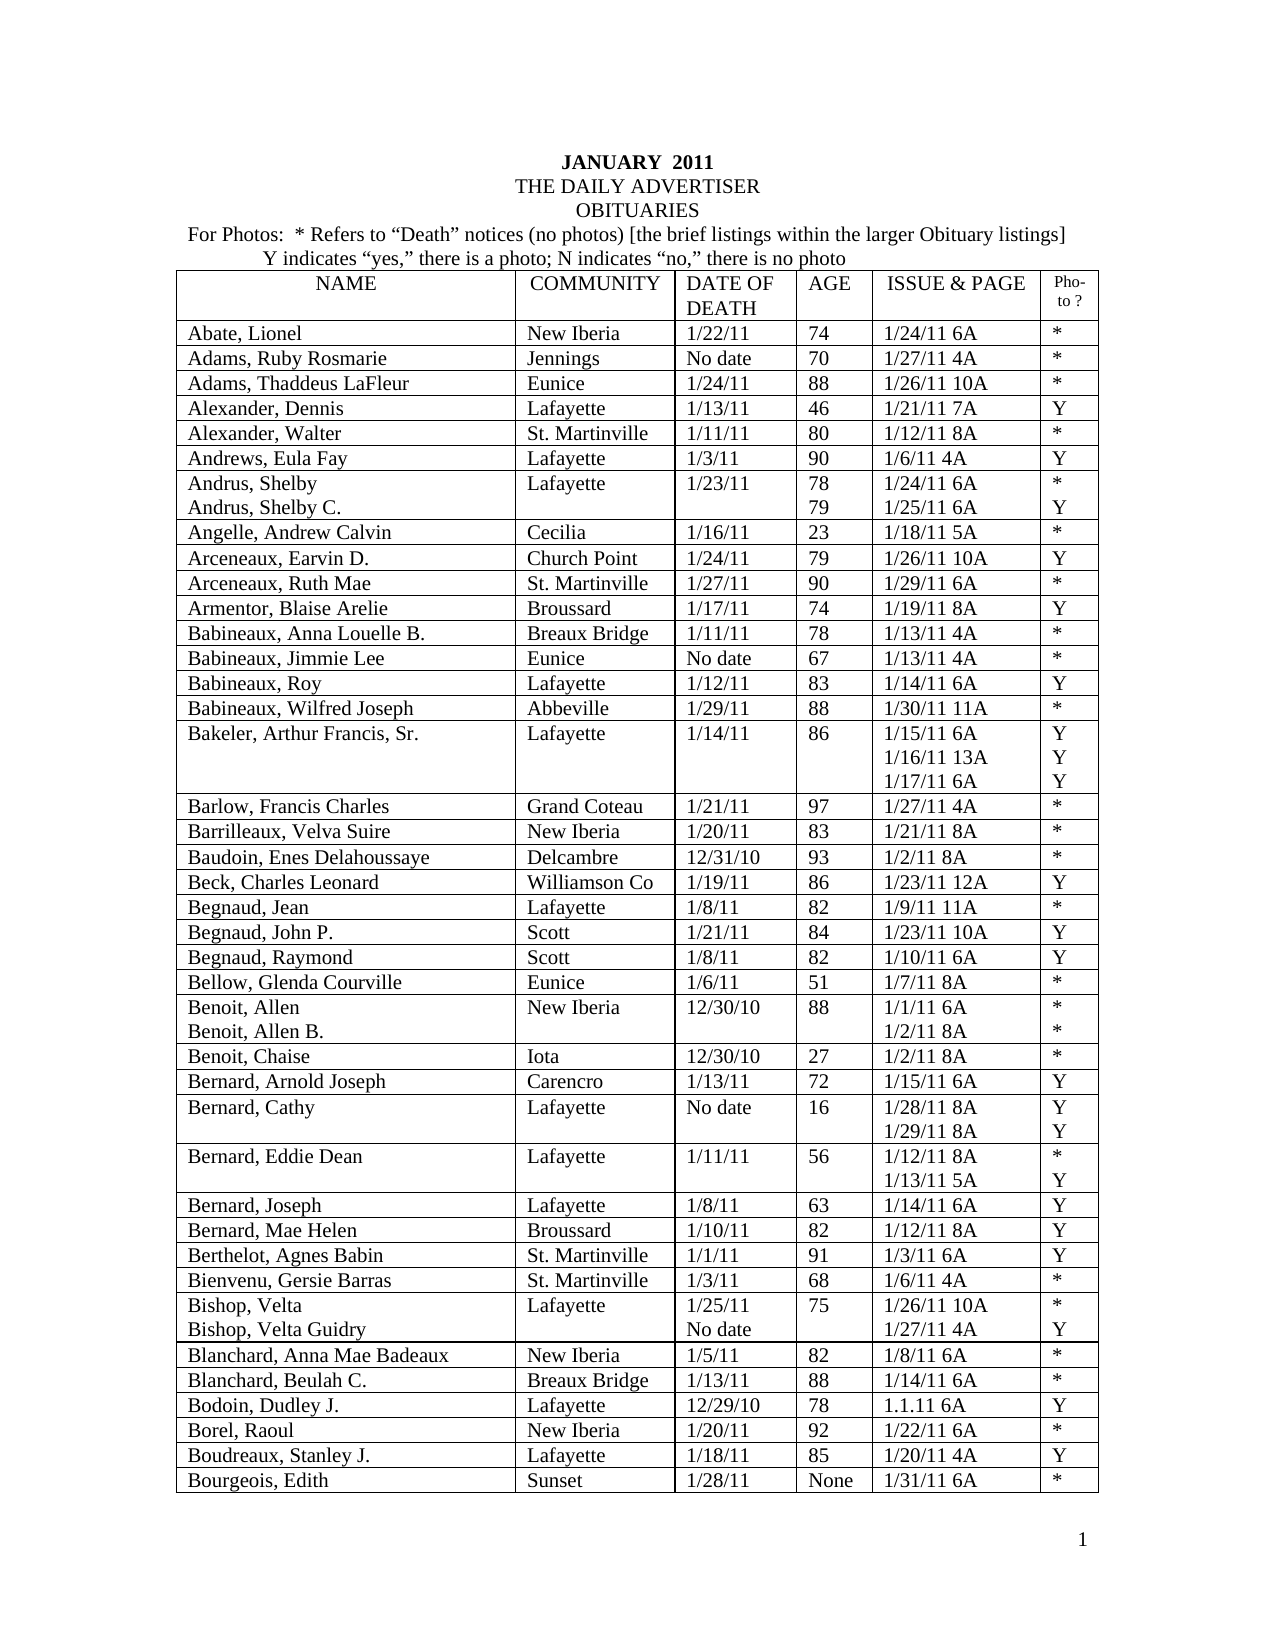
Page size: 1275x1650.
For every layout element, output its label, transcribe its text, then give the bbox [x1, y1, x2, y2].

table_cell * [1041, 1468, 1098, 1492]
table_cell St. Martinville [516, 1243, 674, 1267]
table_cell New Iberia [516, 1418, 674, 1442]
table_cell 1/5/11 [676, 1343, 796, 1367]
table_cell 1/12/11 [676, 671, 796, 695]
table_cell 1/26/11 10A [873, 545, 1040, 569]
table_cell 1/24/11 [676, 371, 796, 395]
table_cell 1/20/11 [676, 820, 796, 843]
table_cell 1/13/11 4A [873, 621, 1040, 645]
table_cell Begnaud, John P. [177, 920, 515, 944]
table_cell None [797, 1468, 872, 1492]
table_cell 1/21/11 [676, 794, 796, 818]
table_cell 85 [797, 1443, 872, 1467]
table_cell 68 [797, 1268, 872, 1292]
table_cell Y [1041, 945, 1098, 969]
table_cell 90 [797, 571, 872, 594]
table_cell * [1041, 794, 1098, 818]
table_cell 1/2/11 8A [873, 845, 1040, 869]
table_cell Y [1041, 1443, 1098, 1467]
table_cell 1/1/11 [676, 1243, 796, 1267]
table_cell 1/31/11 6A [873, 1468, 1040, 1492]
table_cell 88 [797, 1368, 872, 1392]
table_cell Lafayette [516, 1144, 674, 1192]
table_cell 1/11/11 [676, 1144, 796, 1192]
table_cell New Iberia [516, 321, 674, 344]
table_cell Begnaud, Raymond [177, 945, 515, 969]
table_cell Y [1041, 446, 1098, 470]
table_cell 1/13/11 4A [873, 646, 1040, 670]
table_cell 1/18/11 5A [873, 520, 1040, 544]
table_cell * [1041, 1343, 1098, 1367]
table_cell 16 [797, 1095, 872, 1143]
text THE DAILY ADVERTISER [187, 174, 1087, 198]
text OBITUARIES [187, 198, 1087, 222]
table_cell 90 [797, 446, 872, 470]
table_cell Begnaud, Jean [177, 895, 515, 919]
table_cell Bernard, Arnold Joseph [177, 1070, 515, 1093]
table_cell Arceneaux, Earvin D. [177, 545, 515, 569]
table_cell Grand Coteau [516, 794, 674, 818]
table_cell 1/13/11 [676, 1368, 796, 1392]
table_cell St. Martinville [516, 571, 674, 594]
table_cell 1/10/11 [676, 1218, 796, 1242]
table_cell Broussard [516, 1218, 674, 1242]
table_cell Arceneaux, Ruth Mae [177, 571, 515, 594]
table_cell 63 [797, 1193, 872, 1217]
table_cell Iota [516, 1044, 674, 1068]
table_cell 1/22/11 [676, 321, 796, 344]
table_cell * [1041, 696, 1098, 720]
table_cell 1/12/11 8A [873, 421, 1040, 445]
table_cell 1.1.11 6A [873, 1393, 1040, 1417]
table_cell Lafayette [516, 1443, 674, 1467]
table_cell 1/16/11 [676, 520, 796, 544]
table_header Pho-to ? [1041, 271, 1098, 319]
table_cell 1/19/11 [676, 870, 796, 894]
table_cell Boudreaux, Stanley J. [177, 1443, 515, 1467]
table_cell Eunice [516, 970, 674, 994]
table_cell Babineaux, Anna Louelle B. [177, 621, 515, 645]
table_cell Blanchard, Beulah C. [177, 1368, 515, 1392]
table_cell 1/14/11 [676, 721, 796, 793]
table_cell Bienvenu, Gersie Barras [177, 1268, 515, 1292]
table_cell 72 [797, 1070, 872, 1093]
table_cell 1/6/11 [676, 970, 796, 994]
table_cell 1/21/11 [676, 920, 796, 944]
table_cell Y Y Y [1041, 721, 1098, 793]
table_cell * [1041, 1268, 1098, 1292]
table_cell 1/14/11 6A [873, 671, 1040, 695]
table_cell 1/20/11 [676, 1418, 796, 1442]
table_cell 12/29/10 [676, 1393, 796, 1417]
table_cell 1/15/11 6A [873, 1070, 1040, 1093]
table_cell * Y [1041, 1144, 1098, 1192]
table_cell Bernard, Eddie Dean [177, 1144, 515, 1192]
table_cell Armentor, Blaise Arelie [177, 596, 515, 620]
table_cell Lafayette [516, 471, 674, 519]
table_cell Scott [516, 945, 674, 969]
table_cell Y [1041, 396, 1098, 420]
table_cell 1/11/11 [676, 421, 796, 445]
table_cell New Iberia [516, 1343, 674, 1367]
table_cell 74 [797, 321, 872, 344]
table_cell 1/7/11 8A [873, 970, 1040, 994]
table_cell Lafayette [516, 721, 674, 793]
table_cell 83 [797, 671, 872, 695]
table_cell * [1041, 346, 1098, 370]
table_cell Adams, Thaddeus LaFleur [177, 371, 515, 395]
table_cell 1/29/11 [676, 696, 796, 720]
table_cell Bernard, Cathy [177, 1095, 515, 1143]
table_cell 82 [797, 1343, 872, 1367]
table_cell * [1041, 321, 1098, 344]
table_cell 1/13/11 [676, 396, 796, 420]
table_cell Bernard, Joseph [177, 1193, 515, 1217]
table_cell New Iberia [516, 820, 674, 843]
table_cell 12/30/10 [676, 995, 796, 1043]
table_cell 67 [797, 646, 872, 670]
table_cell 1/29/11 6A [873, 571, 1040, 594]
table_cell Alexander, Dennis [177, 396, 515, 420]
table_cell 1/12/11 8A [873, 1218, 1040, 1242]
table_header COMMUNITY [516, 271, 674, 319]
table_cell 1/30/11 11A [873, 696, 1040, 720]
table_cell 23 [797, 520, 872, 544]
table_cell 51 [797, 970, 872, 994]
table_cell Berthelot, Agnes Babin [177, 1243, 515, 1267]
table_cell * [1041, 646, 1098, 670]
table_cell 1/27/11 [676, 571, 796, 594]
table_header AGE [797, 271, 872, 319]
table_cell Abbeville [516, 696, 674, 720]
table_cell Benoit, Chaise [177, 1044, 515, 1068]
table_cell 12/31/10 [676, 845, 796, 869]
text Y indicates “yes,” there is a photo; N indicates “no,” there is no photo [187, 246, 1087, 270]
table_cell Lafayette [516, 671, 674, 695]
table_cell 1/11/11 [676, 621, 796, 645]
table_cell 82 [797, 895, 872, 919]
table_cell 92 [797, 1418, 872, 1442]
table_cell Lafayette [516, 396, 674, 420]
table_cell 1/3/11 [676, 1268, 796, 1292]
table_cell 1/23/11 10A [873, 920, 1040, 944]
table_cell * [1041, 845, 1098, 869]
table_cell 1/27/11 4A [873, 346, 1040, 370]
table_cell Lafayette [516, 1193, 674, 1217]
table_cell Broussard [516, 596, 674, 620]
table_cell Y [1041, 1218, 1098, 1242]
table_cell 1/8/11 [676, 895, 796, 919]
table_cell Y [1041, 920, 1098, 944]
table_cell 1/13/11 [676, 1070, 796, 1093]
table_cell 46 [797, 396, 872, 420]
table_cell 82 [797, 1218, 872, 1242]
table_cell 86 [797, 870, 872, 894]
table_cell 1/23/11 12A [873, 870, 1040, 894]
table_cell St. Martinville [516, 1268, 674, 1292]
table_cell 1/12/11 8A 1/13/11 5A [873, 1144, 1040, 1192]
table_cell * [1041, 1418, 1098, 1442]
table_cell 1/6/11 4A [873, 1268, 1040, 1292]
table_cell Adams, Ruby Rosmarie [177, 346, 515, 370]
table_cell Bodoin, Dudley J. [177, 1393, 515, 1417]
table_cell Bakeler, Arthur Francis, Sr. [177, 721, 515, 793]
table_cell 75 [797, 1293, 872, 1341]
table_cell Lafayette [516, 895, 674, 919]
table_cell 1/10/11 6A [873, 945, 1040, 969]
table_cell 78 79 [797, 471, 872, 519]
table_cell No date [676, 346, 796, 370]
table_cell 1/26/11 10A [873, 371, 1040, 395]
table_cell 1/6/11 4A [873, 446, 1040, 470]
table_cell 1/28/11 [676, 1468, 796, 1492]
table_cell 1/17/11 [676, 596, 796, 620]
table_cell Y [1041, 596, 1098, 620]
table_cell * [1041, 1368, 1098, 1392]
table_cell 56 [797, 1144, 872, 1192]
table_cell 1/8/11 [676, 1193, 796, 1217]
table_cell 1/26/11 10A 1/27/11 4A [873, 1293, 1040, 1341]
table_cell Angelle, Andrew Calvin [177, 520, 515, 544]
table_cell 1/27/11 4A [873, 794, 1040, 818]
table_cell 1/25/11 No date [676, 1293, 796, 1341]
table_cell 83 [797, 820, 872, 843]
table_cell 93 [797, 845, 872, 869]
table_cell 1/22/11 6A [873, 1418, 1040, 1442]
table_cell 82 [797, 945, 872, 969]
table_cell 97 [797, 794, 872, 818]
table_header ISSUE & PAGE [873, 271, 1040, 319]
table_cell * Y [1041, 1293, 1098, 1341]
table_cell Benoit, Allen Benoit, Allen B. [177, 995, 515, 1043]
table_cell * [1041, 621, 1098, 645]
table_cell 1/1/11 6A 1/2/11 8A [873, 995, 1040, 1043]
table_header DATE OF DEATH [676, 271, 796, 319]
table_cell 1/14/11 6A [873, 1193, 1040, 1217]
table_cell * Y [1041, 471, 1098, 519]
table_cell 1/24/11 6A 1/25/11 6A [873, 471, 1040, 519]
table_cell 1/2/11 8A [873, 1044, 1040, 1068]
table_cell Church Point [516, 545, 674, 569]
table_cell Y Y [1041, 1095, 1098, 1143]
table_cell 1/18/11 [676, 1443, 796, 1467]
table_cell 88 [797, 995, 872, 1043]
table_cell 1/15/11 6A 1/16/11 13A 1/17/11 6A [873, 721, 1040, 793]
table_cell 12/30/10 [676, 1044, 796, 1068]
table_cell Eunice [516, 371, 674, 395]
table_cell 1/21/11 7A [873, 396, 1040, 420]
table_cell Y [1041, 545, 1098, 569]
table_cell Babineaux, Jimmie Lee [177, 646, 515, 670]
table_cell Y [1041, 1193, 1098, 1217]
table_cell Alexander, Walter [177, 421, 515, 445]
table_cell 1/28/11 8A 1/29/11 8A [873, 1095, 1040, 1143]
table_cell Y [1041, 1243, 1098, 1267]
table_cell Y [1041, 671, 1098, 695]
table_cell 27 [797, 1044, 872, 1068]
table_cell Borel, Raoul [177, 1418, 515, 1442]
table_cell No date [676, 1095, 796, 1143]
text JANUARY 2011 [187, 150, 1087, 174]
table_cell 1/19/11 8A [873, 596, 1040, 620]
table_cell 1/8/11 6A [873, 1343, 1040, 1367]
table_cell 86 [797, 721, 872, 793]
table_cell Lafayette [516, 446, 674, 470]
table_cell Y [1041, 1070, 1098, 1093]
table_cell 1/24/11 [676, 545, 796, 569]
table_cell 70 [797, 346, 872, 370]
table_cell * * [1041, 995, 1098, 1043]
table_cell 88 [797, 371, 872, 395]
table_cell 1/3/11 6A [873, 1243, 1040, 1267]
table_cell Delcambre [516, 845, 674, 869]
table_cell Barlow, Francis Charles [177, 794, 515, 818]
table_cell * [1041, 571, 1098, 594]
table_cell 1/23/11 [676, 471, 796, 519]
table_cell Bishop, Velta Bishop, Velta Guidry [177, 1293, 515, 1341]
table_cell * [1041, 895, 1098, 919]
table_cell 91 [797, 1243, 872, 1267]
table_cell 88 [797, 696, 872, 720]
table_cell Williamson Co [516, 870, 674, 894]
table_cell No date [676, 646, 796, 670]
table_cell Jennings [516, 346, 674, 370]
table_cell Y [1041, 1393, 1098, 1417]
table_cell 1/8/11 [676, 945, 796, 969]
table_cell St. Martinville [516, 421, 674, 445]
table_cell 78 [797, 1393, 872, 1417]
table_cell Blanchard, Anna Mae Badeaux [177, 1343, 515, 1367]
table_cell 1/21/11 8A [873, 820, 1040, 843]
table_cell * [1041, 970, 1098, 994]
table_cell New Iberia [516, 995, 674, 1043]
table_cell * [1041, 421, 1098, 445]
table_cell 1/24/11 6A [873, 321, 1040, 344]
table_cell Cecilia [516, 520, 674, 544]
table_cell 84 [797, 920, 872, 944]
table_cell 80 [797, 421, 872, 445]
table_cell 1/3/11 [676, 446, 796, 470]
table_cell Barrilleaux, Velva Suire [177, 820, 515, 843]
table_cell Andrus, Shelby Andrus, Shelby C. [177, 471, 515, 519]
table_cell Sunset [516, 1468, 674, 1492]
table_cell Bernard, Mae Helen [177, 1218, 515, 1242]
table_cell Bellow, Glenda Courville [177, 970, 515, 994]
table_cell * [1041, 520, 1098, 544]
table_cell Lafayette [516, 1095, 674, 1143]
table_cell 1/20/11 4A [873, 1443, 1040, 1467]
table_cell Scott [516, 920, 674, 944]
text For Photos: * Refers to “Death” notices (no photos) [the brief listings within the larger Obituary listings] [187, 222, 1087, 246]
table_cell Andrews, Eula Fay [177, 446, 515, 470]
table_cell Carencro [516, 1070, 674, 1093]
table_cell Breaux Bridge [516, 621, 674, 645]
table_cell * [1041, 820, 1098, 843]
table_cell * [1041, 371, 1098, 395]
table_cell Beck, Charles Leonard [177, 870, 515, 894]
table_cell * [1041, 1044, 1098, 1068]
table_cell 78 [797, 621, 872, 645]
table_cell 79 [797, 545, 872, 569]
table_cell Eunice [516, 646, 674, 670]
table_cell Baudoin, Enes Delahoussaye [177, 845, 515, 869]
table_cell Lafayette [516, 1393, 674, 1417]
table_cell Y [1041, 870, 1098, 894]
table_cell Babineaux, Wilfred Joseph [177, 696, 515, 720]
table_cell Breaux Bridge [516, 1368, 674, 1392]
table_cell 74 [797, 596, 872, 620]
table_cell 1/9/11 11A [873, 895, 1040, 919]
table_cell Babineaux, Roy [177, 671, 515, 695]
table_cell Bourgeois, Edith [177, 1468, 515, 1492]
table_header NAME [177, 271, 515, 319]
table_cell Lafayette [516, 1293, 674, 1341]
table_cell Abate, Lionel [177, 321, 515, 344]
table_cell 1/14/11 6A [873, 1368, 1040, 1392]
